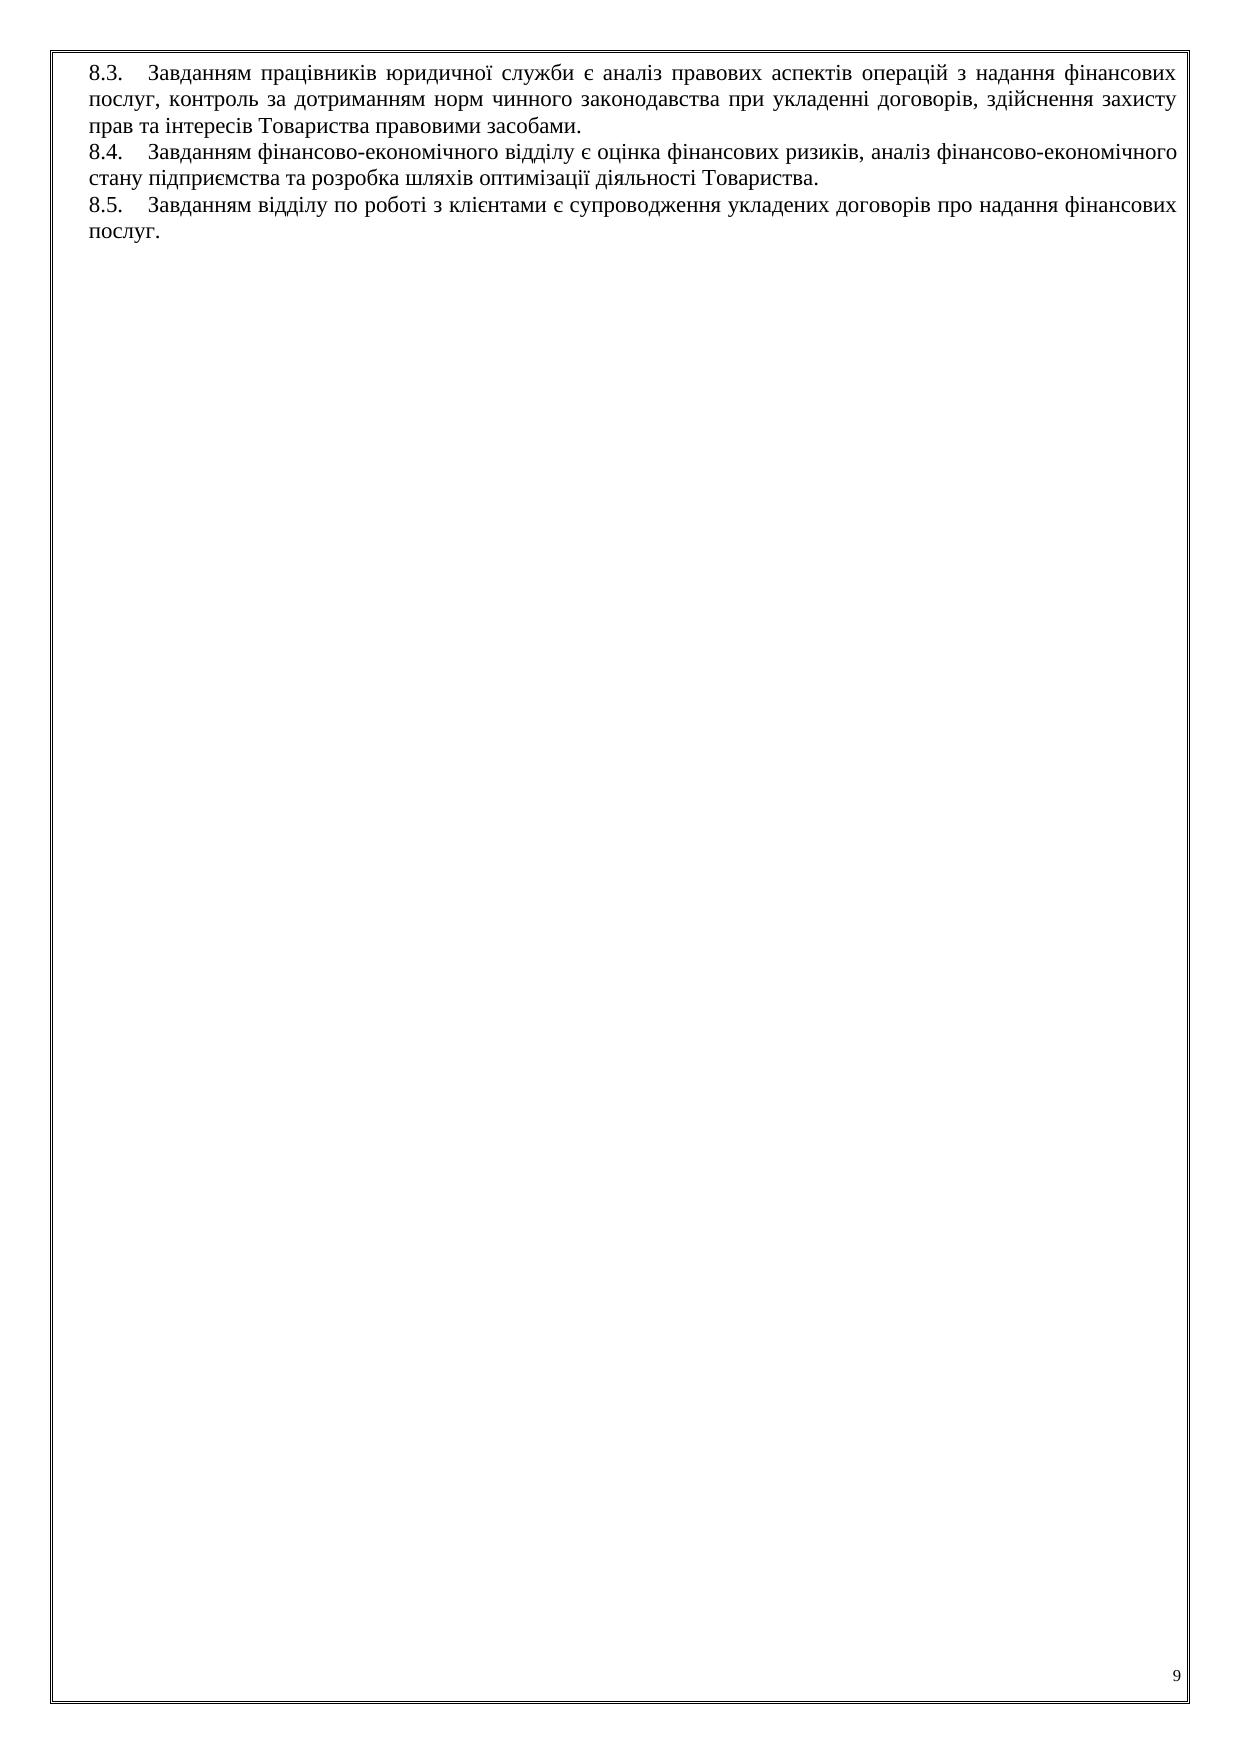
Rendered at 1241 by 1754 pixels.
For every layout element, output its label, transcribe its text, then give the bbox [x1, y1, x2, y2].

list Завданням фінансово-економічного відділу є оцінка фінансових ризиків, аналіз фінансово-економічного стану підприємства та розробка шляхів оптимізації діяльності Товариства. [89, 138, 1179, 191]
list Завданням працівників юридичної служби є аналіз правових аспектів операцій з надання фінансових послуг, контроль за дотриманням норм чинного законодавства при укладенні договорів, здійснення захисту прав та інтересів Товариства правовими засобами. [89, 59, 1179, 138]
list Завданням відділу по роботі з клієнтами є супроводження укладених договорів про надання фінансових послуг. [89, 191, 1179, 243]
